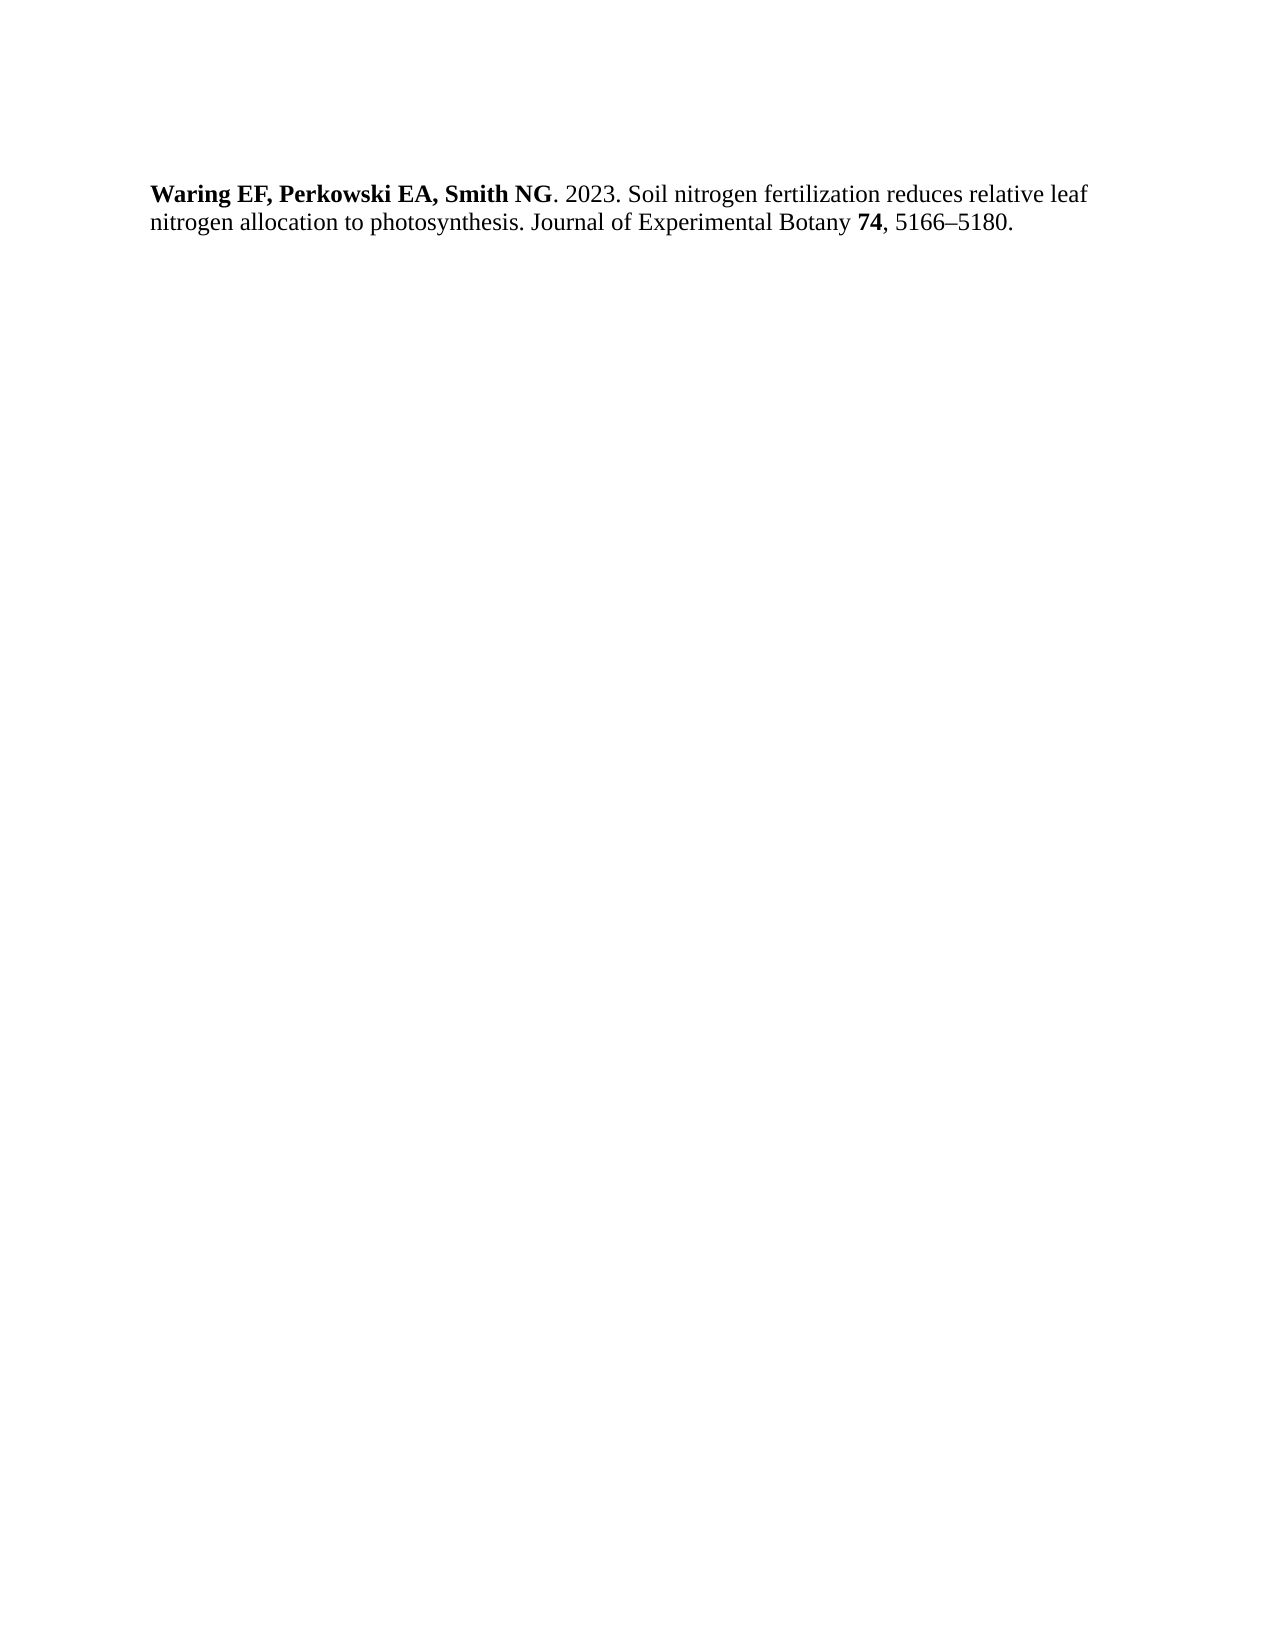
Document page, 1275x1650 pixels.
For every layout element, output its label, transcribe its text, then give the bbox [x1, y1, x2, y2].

text Waring EF, Perkowski EA, Smith NG. 2023. Soil nitrogen fertilization reduces relative leaf nitrogen allocation to photosynthesis. Journal of Experimental Botany 74, 5166–5180. [150, 179, 1125, 236]
